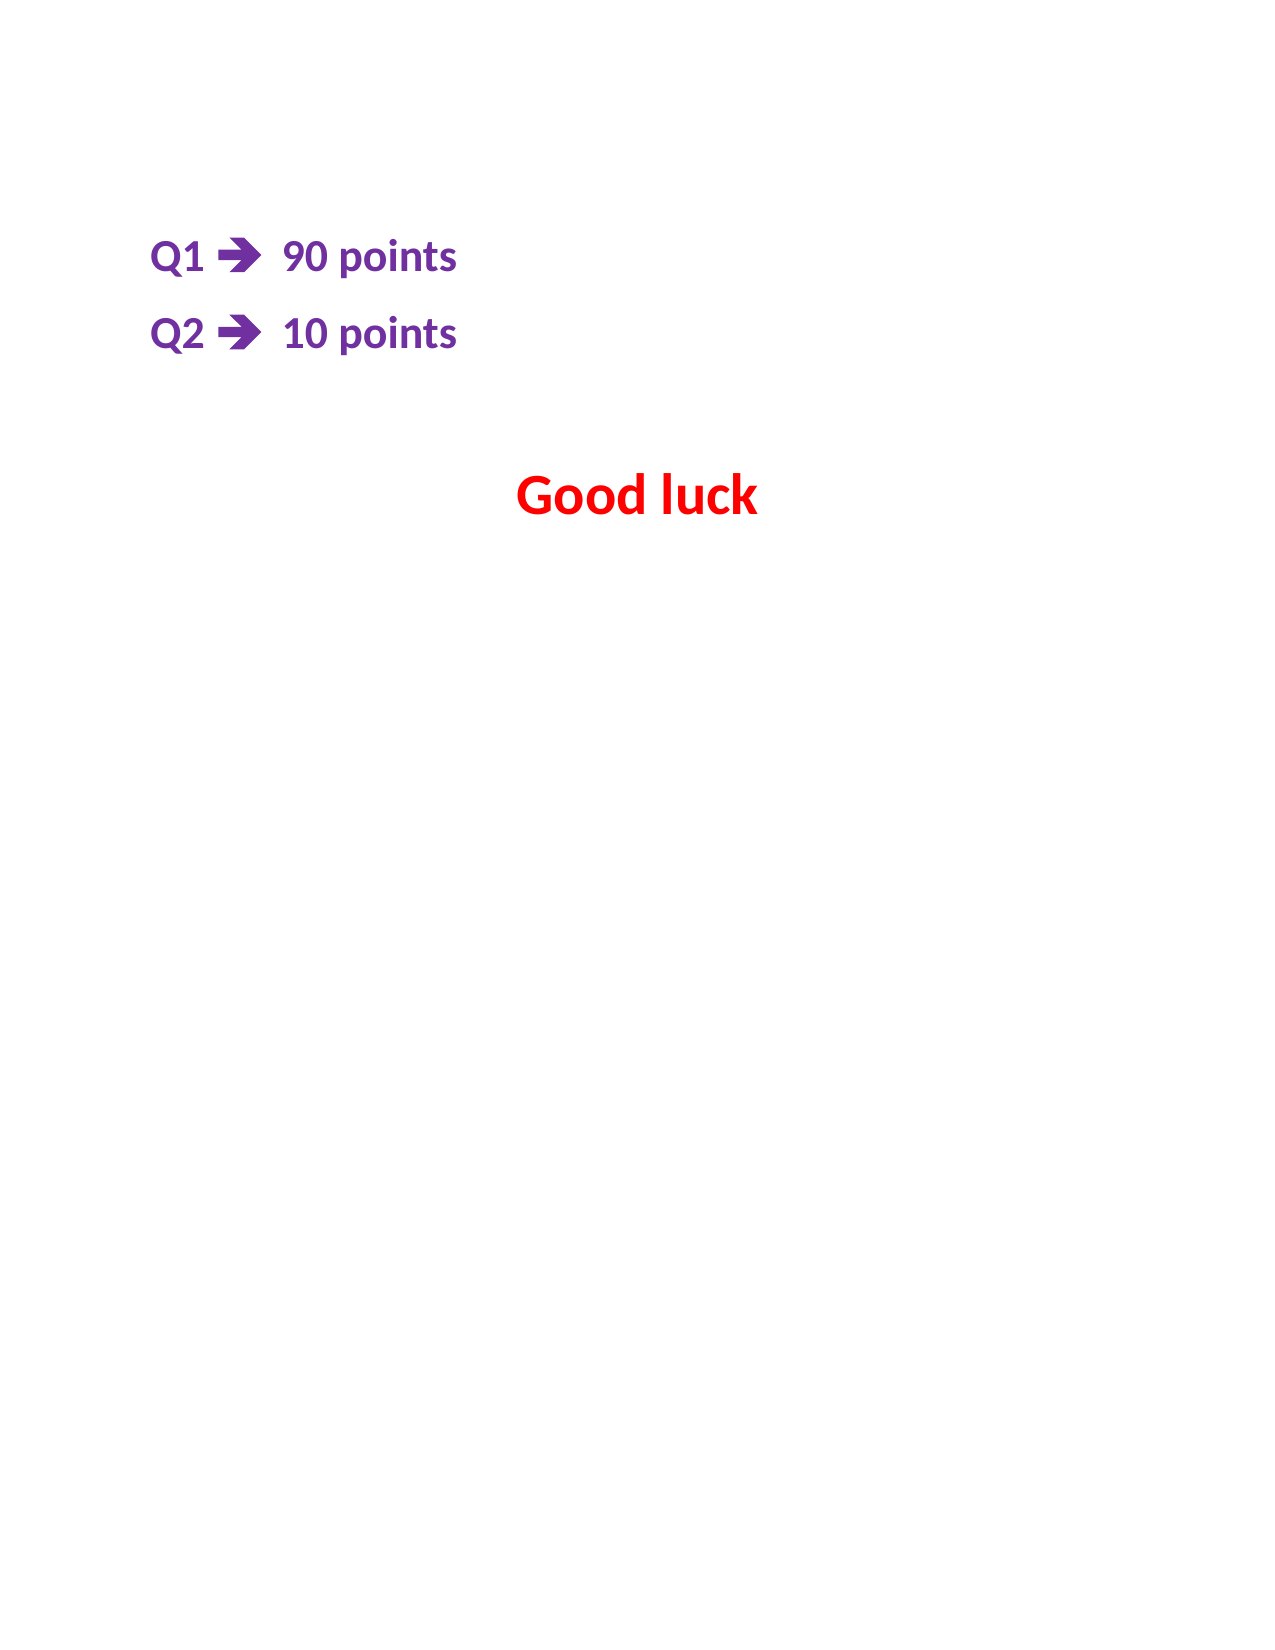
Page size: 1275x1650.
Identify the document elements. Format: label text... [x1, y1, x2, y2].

text Q2 10 points [150, 304, 1125, 360]
text Q1 90 points [150, 227, 1125, 283]
text Good luck [150, 458, 1125, 529]
